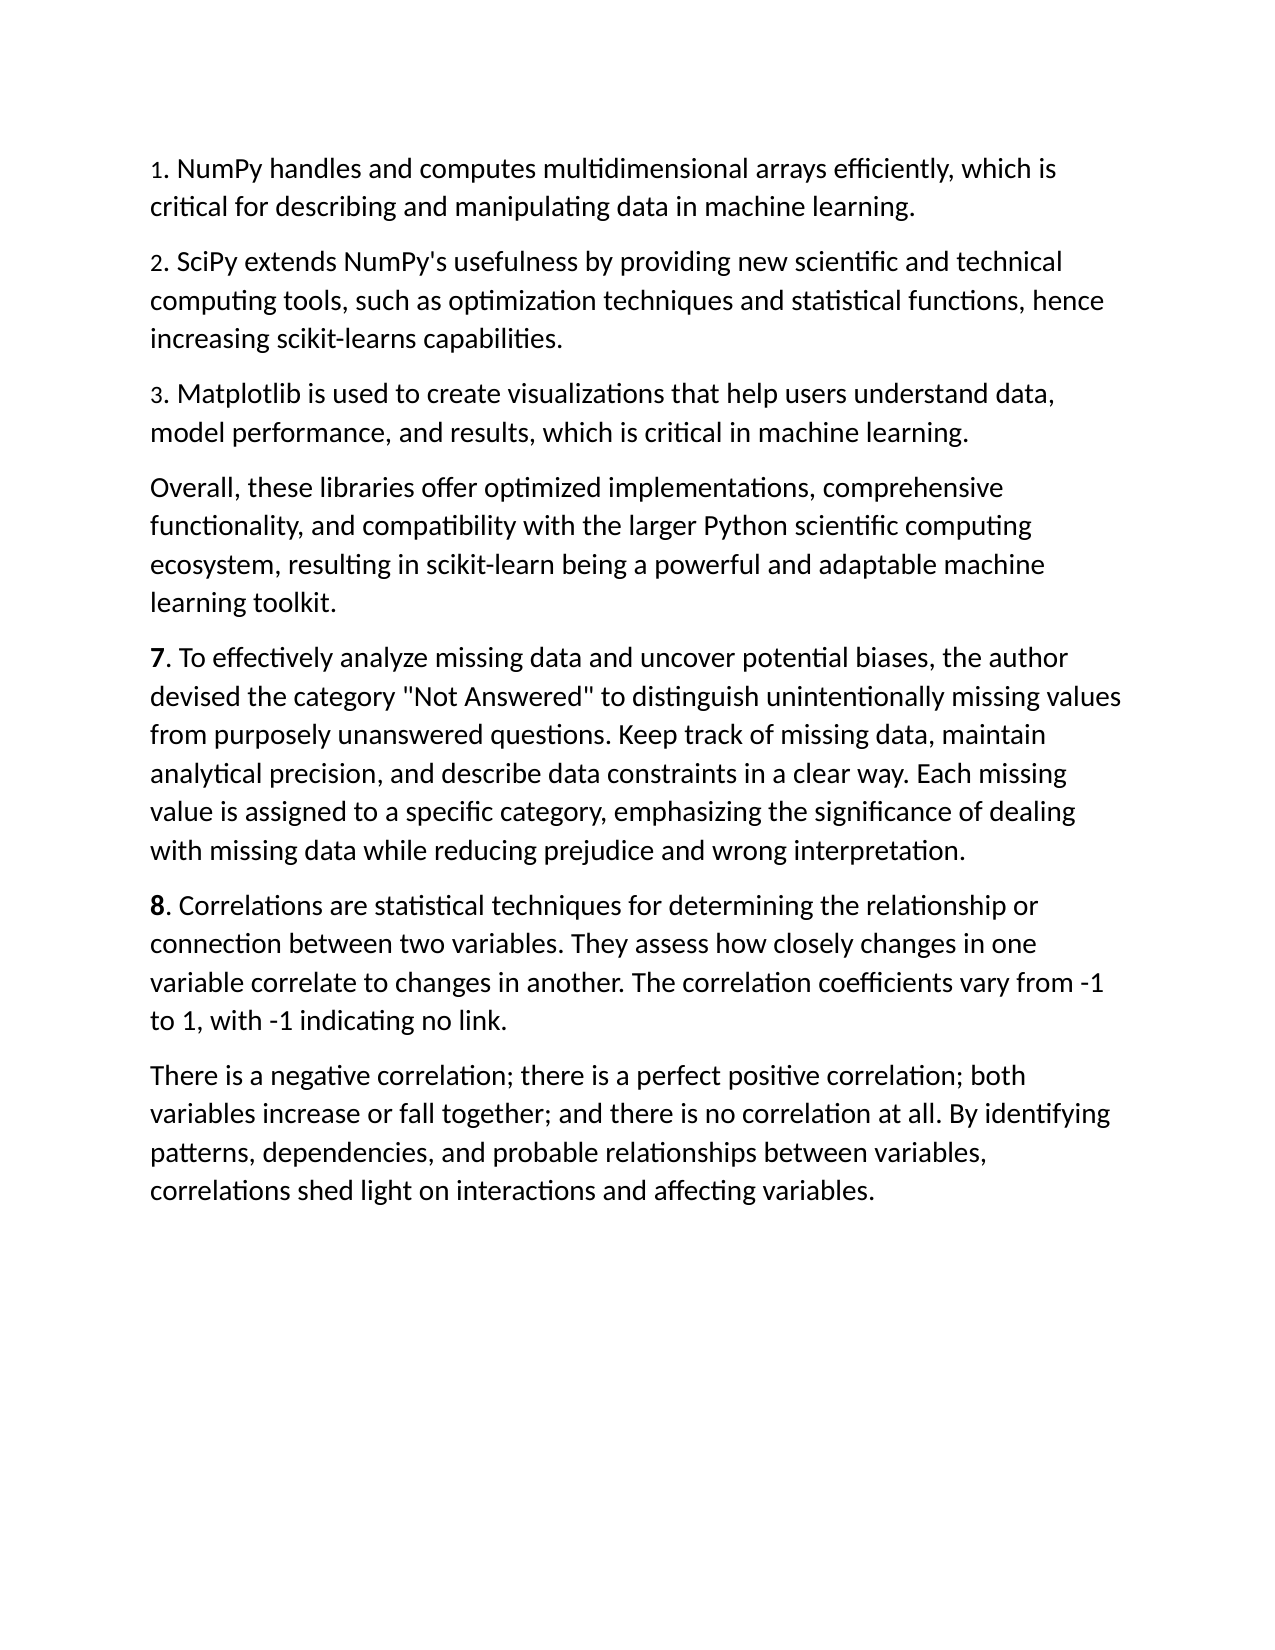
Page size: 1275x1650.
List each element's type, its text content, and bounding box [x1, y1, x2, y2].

text 2. SciPy extends NumPy's usefulness by providing new scientific and technical computing tools, such as optimization techniques and statistical functions, hence increasing scikit-learns capabilities. [150, 243, 1125, 356]
text 8. Correlations are statistical techniques for determining the relationship or connection between two variables. They assess how closely changes in one variable correlate to changes in another. The correlation coefficients vary from -1 to 1, with -1 indicating no link. [150, 887, 1125, 1038]
text 3. Matplotlib is used to create visualizations that help users understand data, model performance, and results, which is critical in machine learning. [150, 376, 1125, 449]
text There is a negative correlation; there is a perfect positive correlation; both variables increase or fall together; and there is no correlation at all. By identifying patterns, dependencies, and probable relationships between variables, correlations shed light on interactions and affecting variables. [150, 1057, 1125, 1208]
text 1. NumPy handles and computes multidimensional arrays efficiently, which is critical for describing and manipulating data in machine learning. [150, 150, 1125, 224]
text 7. To effectively analyze missing data and uncover potential biases, the author devised the category "Not Answered" to distinguish unintentionally missing values from purposely unanswered questions. Keep track of missing data, maintain analytical precision, and describe data constraints in a clear way. Each missing value is assigned to a specific category, emphasizing the significance of dealing with missing data while reducing prejudice and wrong interpretation. [150, 639, 1125, 867]
text Overall, these libraries offer optimized implementations, comprehensive functionality, and compatibility with the larger Python scientific computing ecosystem, resulting in scikit-learn being a powerful and adaptable machine learning toolkit. [150, 469, 1125, 620]
